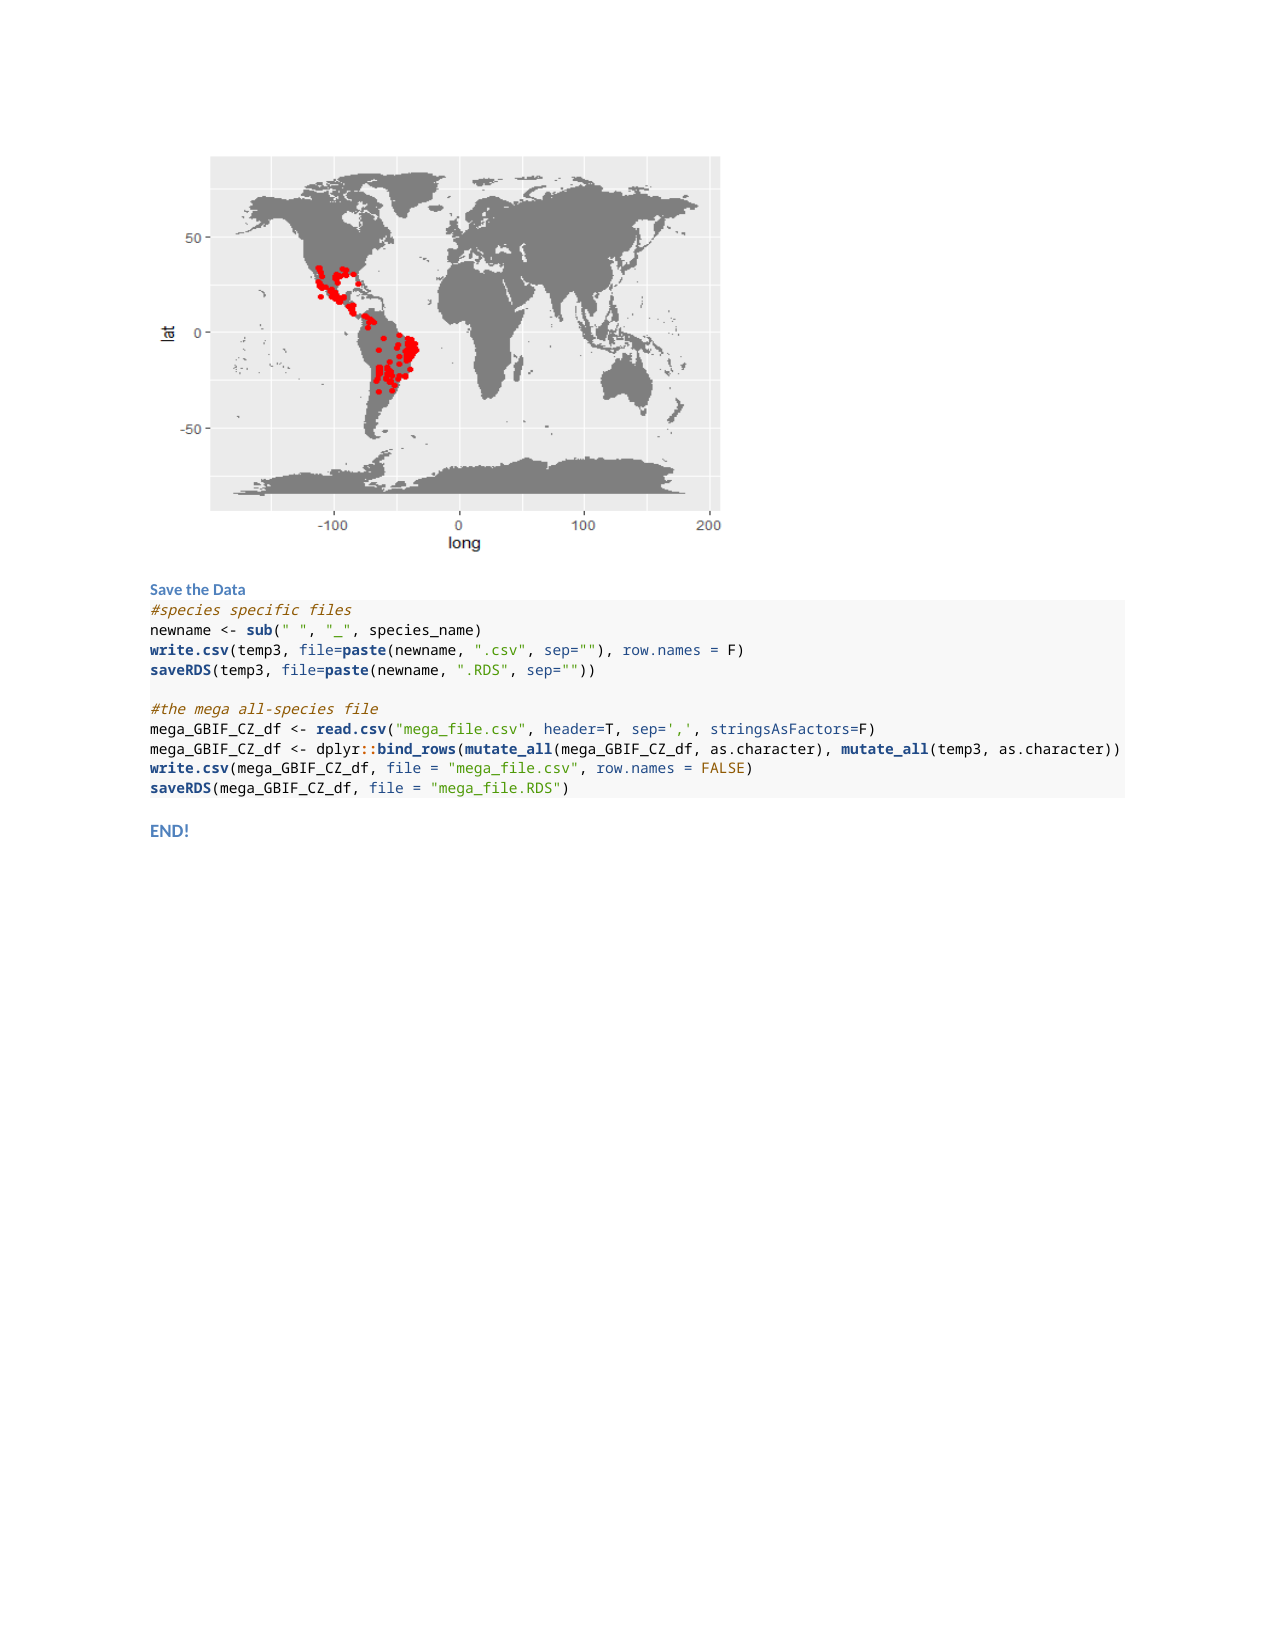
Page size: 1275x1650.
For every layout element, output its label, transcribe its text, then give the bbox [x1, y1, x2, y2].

text #species specific files newname <- sub(" ", "_", species_name) write.csv(temp3, file=paste(newname, ".csv", sep=""), row.names = F) saveRDS(temp3, file=paste(newname, ".RDS", sep="")) #the mega all-species file mega_GBIF_CZ_df <- read.csv("mega_file.csv", header=T, sep=',', stringsAsFactors=F) mega_GBIF_CZ_df <- dplyr::bind_rows(mutate_all(mega_GBIF_CZ_df, as.character), mutate_all(temp3, as.character)) write.csv(mega_GBIF_CZ_df, file = "mega_file.csv", row.names = FALSE) saveRDS(mega_GBIF_CZ_df, file = "mega_file.RDS") [150, 600, 1125, 798]
subtitle END! [150, 819, 1125, 842]
subtitle Save the Data [150, 579, 1125, 600]
picture [150, 150, 730, 559]
